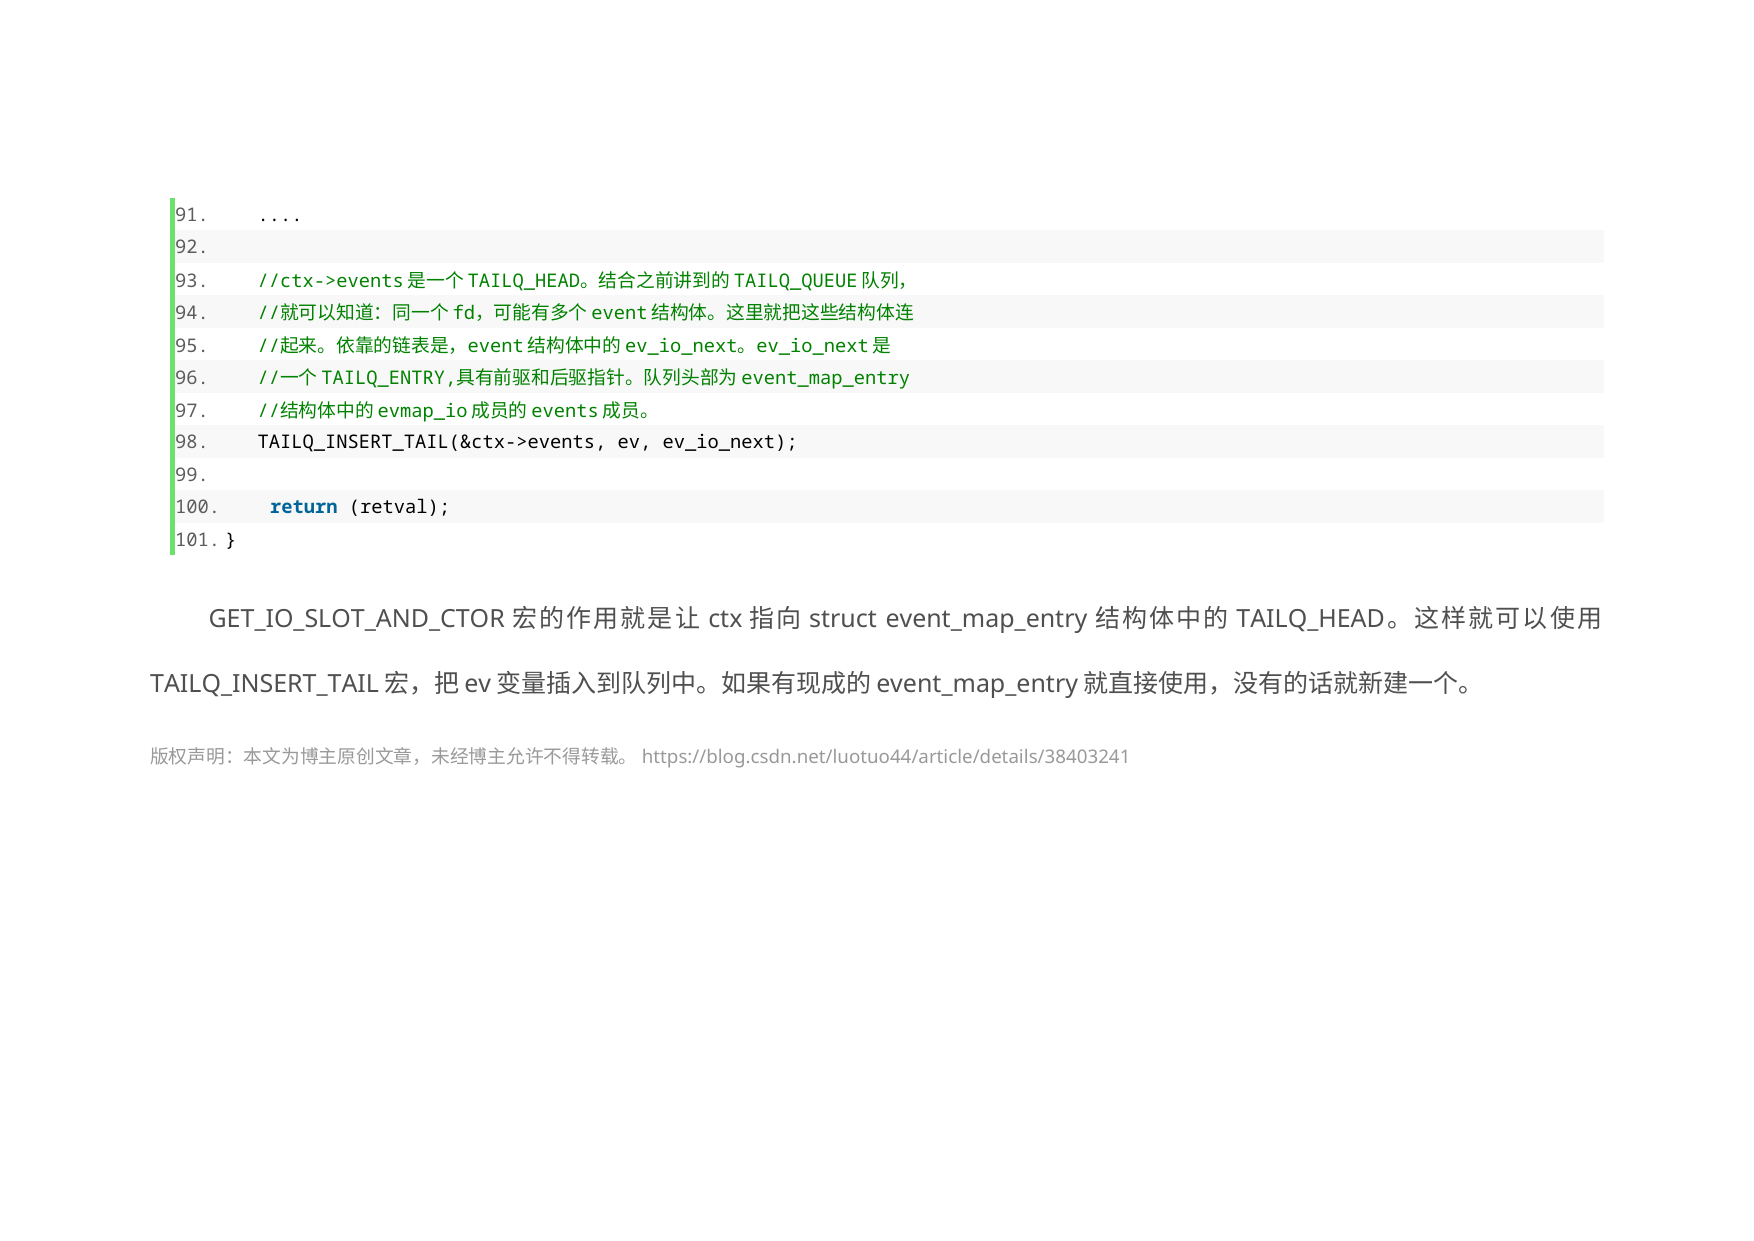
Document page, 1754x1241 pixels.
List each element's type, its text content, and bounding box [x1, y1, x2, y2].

list } [175, 523, 1604, 555]
text 版权声明：本文为博主原创文章，未经博主允许不得转载。 https://blog.csdn.net/luotuo44/article/details/38403241 [150, 739, 1604, 772]
list //ctx->events是一个TAILQ_HEAD。结合之前讲到的TAILQ_QUEUE队列， [175, 263, 1604, 295]
list TAILQ_INSERT_TAIL(&ctx->events, ev, ev_io_next); [175, 425, 1604, 458]
list //起来。依靠的链表是，event结构体中的ev_io_next。ev_io_next是 [175, 328, 1604, 360]
list return (retval); [175, 490, 1604, 523]
text GET_IO_SLOT_AND_CTOR宏的作用就是让ctx指向struct event_map_entry结构体中的TAILQ_HEAD。这样就可以使用TAILQ_INSERT_TAIL宏，把ev变量插入到队列中。如果有现成的event_map_entry就直接使用，没有的话就新建一个。 [150, 584, 1604, 714]
list //一个TAILQ_ENTRY,具有前驱和后驱指针。队列头部为event_map_entry [175, 360, 1604, 393]
list //结构体中的evmap_io成员的events成员。 [175, 393, 1604, 425]
list .... [175, 198, 1604, 230]
list //就可以知道：同一个fd，可能有多个event结构体。这里就把这些结构体连 [175, 295, 1604, 328]
